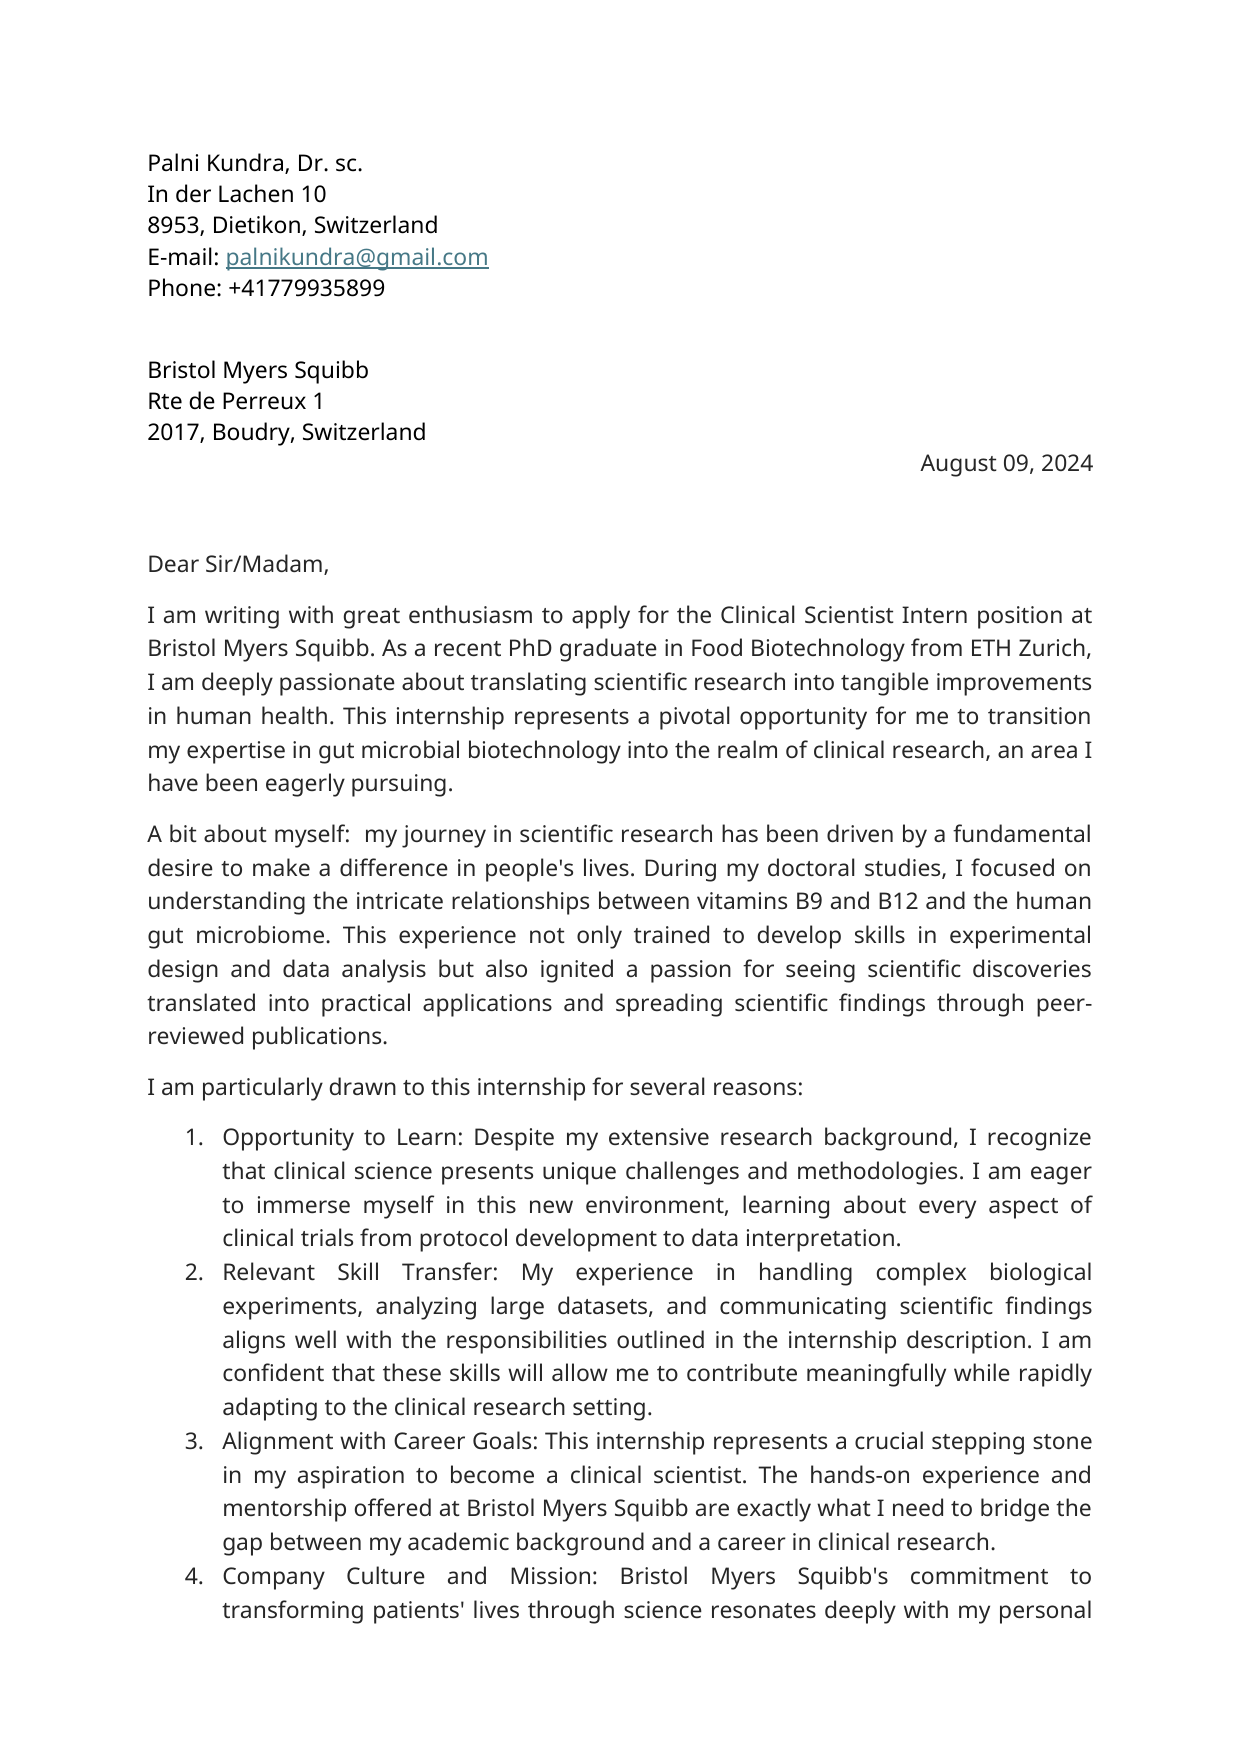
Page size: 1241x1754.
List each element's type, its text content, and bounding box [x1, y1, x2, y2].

text 8953, Dietikon, Switzerland [147, 209, 1093, 241]
list Relevant Skill Transfer: My experience in handling complex biological experiments, analyzing large datasets, and communicating scientific findings aligns well with the responsibilities outlined in the internship description. I am confident that these skills will allow me to contribute meaningfully while rapidly adapting to the clinical research setting. [184, 1256, 1093, 1422]
text I am particularly drawn to this internship for several reasons: [147, 1071, 1093, 1102]
text A bit about myself: my journey in scientific research has been driven by a fundamental desire to make a difference in people's lives. During my doctoral studies, I focused on understanding the intricate relationships between vitamins B9 and B12 and the human gut microbiome. This experience not only trained to develop skills in experimental design and data analysis but also ignited a passion for seeing scientific discoveries translated into practical applications and spreading scientific findings through peer-reviewed publications. [147, 818, 1093, 1052]
text Dear Sir/Madam, [147, 548, 1093, 579]
text In der Lachen 10 [147, 178, 1093, 209]
text I am writing with great enthusiasm to apply for the Clinical Scientist Intern position at Bristol Myers Squibb. As a recent PhD graduate in Food Biotechnology from ETH Zurich, I am deeply passionate about translating scientific research into tangible improvements in human health. This internship represents a pivotal opportunity for me to transition my expertise in gut microbial biotechnology into the realm of clinical research, an area I have been eagerly pursuing. [147, 599, 1093, 799]
text Rte de Perreux 1 [147, 385, 1093, 416]
text Phone: +41779935899 [147, 272, 1093, 303]
text Palni Kundra, Dr. sc. [147, 147, 1093, 178]
list Opportunity to Learn: Despite my extensive research background, I recognize that clinical science presents unique challenges and methodologies. I am eager to immerse myself in this new environment, learning about every aspect of clinical trials from protocol development to data interpretation. [184, 1121, 1093, 1254]
text August 09, 2024 [147, 447, 1093, 479]
text E-mail: palnikundra@gmail.com [147, 241, 1093, 272]
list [184, 1560, 1093, 1625]
text 2017, Boudry, Switzerland [147, 416, 1093, 447]
list Alignment with Career Goals: This internship represents a crucial stepping stone in my aspiration to become a clinical scientist. The hands-on experience and mentorship offered at Bristol Myers Squibb are exactly what I need to bridge the gap between my academic background and a career in clinical research. [184, 1425, 1093, 1557]
text Bristol Myers Squibb [147, 354, 1093, 385]
